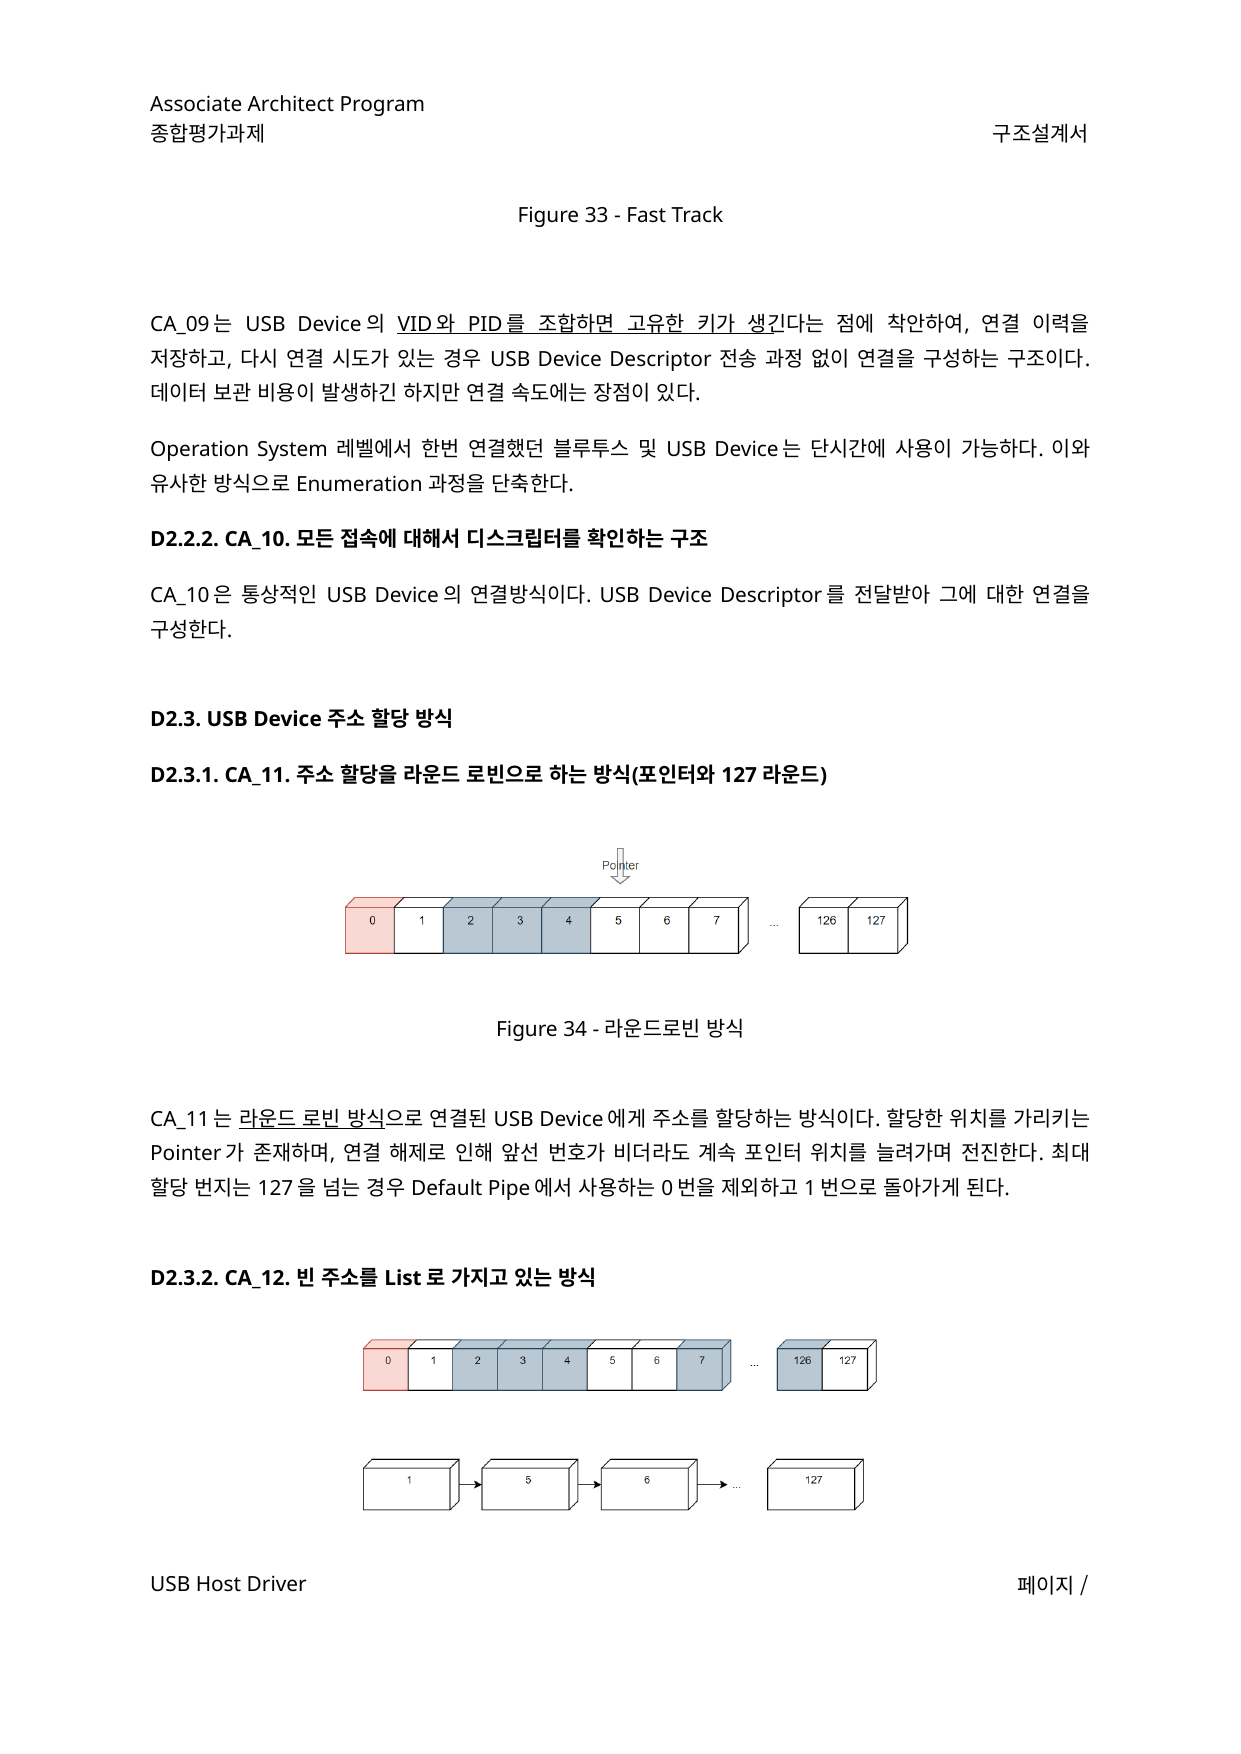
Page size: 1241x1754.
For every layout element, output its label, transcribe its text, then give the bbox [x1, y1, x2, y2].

text D2.3. USB Device 주소 할당 방식 [150, 703, 1090, 733]
text D2.3.2. CA_12. 빈 주소를 List로 가지고 있는 방식 [150, 1261, 1090, 1291]
picture [327, 1316, 913, 1531]
text CA_09는 USB Device의 VID와 PID를 조합하면 고유한 키가 생긴다는 점에 착안하여, 연결 이력을 저장하고, 다시 연결 시도가 있는 경우 USB Device Descriptor 전송 과정 없이 연결을 구성하는 구조이다. 데이터 보관 비용이 발생하긴 하지만 연결 속도에는 장점이 있다. [150, 307, 1090, 407]
text D2.3.1. CA_11. 주소 할당을 라운드 로빈으로 하는 방식(포인터와 127 라운드) [150, 758, 1090, 788]
text CA_10은 통상적인 USB Device의 연결방식이다. USB Device Descriptor를 전달받아 그에 대한 연결을 구성한다. [150, 578, 1090, 643]
text CA_11는 라운드 로빈 방식으로 연결된 USB Device에게 주소를 할당하는 방식이다. 할당한 위치를 가리키는 Pointer가 존재하며, 연결 해제로 인해 앞선 번호가 비더라도 계속 포인터 위치를 늘려가며 전진한다. 최대 할당 번지는 127을 넘는 경우 Default Pipe에서 사용하는 0번을 제외하고 1번으로 돌아가게 된다. [150, 1102, 1090, 1202]
text Operation System 레벨에서 한번 연결했던 블루투스 및 USB Device는 단시간에 사용이 가능하다. 이와 유사한 방식으로 Enumeration 과정을 단축한다. [150, 432, 1090, 497]
text D2.2.2. CA_10. 모든 접속에 대해서 디스크립터를 확인하는 구조 [150, 523, 1090, 553]
picture [290, 813, 950, 988]
